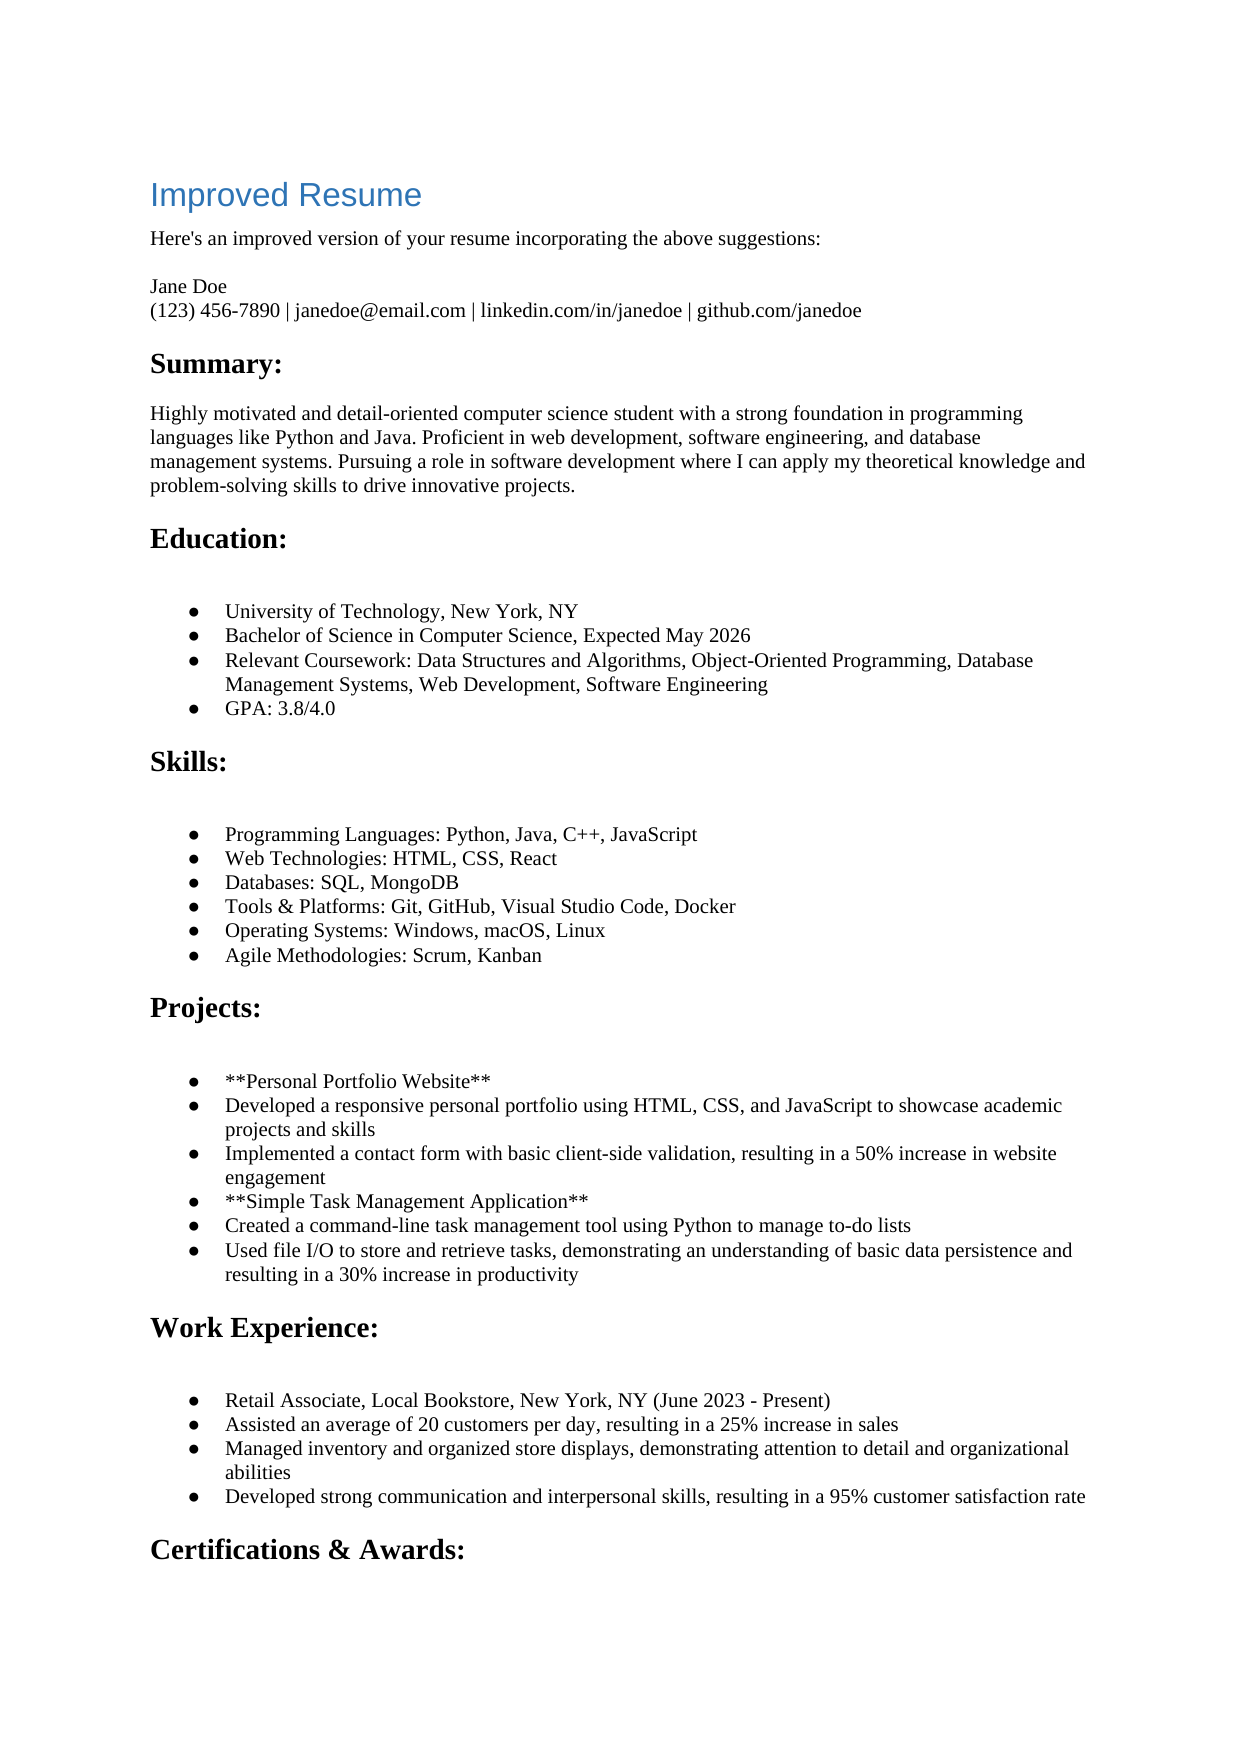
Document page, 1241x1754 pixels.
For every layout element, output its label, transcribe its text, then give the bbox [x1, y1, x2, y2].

list Implemented a contact form with basic client-side validation, resulting in a 50% increase in website engagement [187, 1141, 1090, 1189]
list Assisted an average of 20 customers per day, resulting in a 25% increase in sales [187, 1412, 1090, 1436]
text Certifications & Awards: [150, 1532, 1090, 1566]
list Agile Methodologies: Scrum, Kanban [187, 942, 1090, 967]
list Created a command-line task management tool using Python to manage to-do lists [187, 1213, 1090, 1237]
list Managed inventory and organized store displays, demonstrating attention to detail and organizational abilities [187, 1436, 1090, 1484]
list Retail Associate, Local Bookstore, New York, NY (June 2023 - Present) [187, 1388, 1090, 1412]
list Operating Systems: Windows, macOS, Linux [187, 918, 1090, 942]
list Bachelor of Science in Computer Science, Expected May 2026 [187, 623, 1090, 647]
text Highly motivated and detail-oriented computer science student with a strong foundation in programming languages like Python and Java. Proficient in web development, software engineering, and database management systems. Pursuing a role in software development where I can apply my theoretical knowledge and problem-solving skills to drive innovative projects. [150, 401, 1090, 497]
subtitle Improved Resume [150, 175, 1090, 213]
list Developed a responsive personal portfolio using HTML, CSS, and JavaScript to showcase academic projects and skills [187, 1093, 1090, 1141]
list University of Technology, New York, NY [187, 599, 1090, 623]
text Here's an improved version of your resume incorporating the above suggestions: [150, 226, 1090, 250]
list Developed strong communication and interpersonal skills, resulting in a 95% customer satisfaction rate [187, 1484, 1090, 1508]
list **Personal Portfolio Website** [187, 1069, 1090, 1093]
text Jane Doe [150, 274, 1090, 298]
list Databases: SQL, MongoDB [187, 870, 1090, 894]
list Programming Languages: Python, Java, C++, JavaScript [187, 822, 1090, 846]
text Skills: [150, 744, 1090, 777]
list Used file I/O to store and retrieve tasks, demonstrating an understanding of basic data persistence and resulting in a 30% increase in productivity [187, 1237, 1090, 1286]
list Web Technologies: HTML, CSS, React [187, 846, 1090, 870]
text (123) 456-7890 | janedoe@email.com | linkedin.com/in/janedoe | github.com/janedoe [150, 298, 1090, 322]
list GPA: 3.8/4.0 [187, 696, 1090, 720]
list Tools & Platforms: Git, GitHub, Visual Studio Code, Docker [187, 894, 1090, 918]
text Summary: [150, 346, 1090, 380]
list Relevant Coursework: Data Structures and Algorithms, Object-Oriented Programming, Database Management Systems, Web Development, Software Engineering [187, 647, 1090, 696]
list **Simple Task Management Application** [187, 1189, 1090, 1213]
text Education: [150, 521, 1090, 554]
text Work Experience: [150, 1310, 1090, 1343]
text Projects: [150, 991, 1090, 1024]
